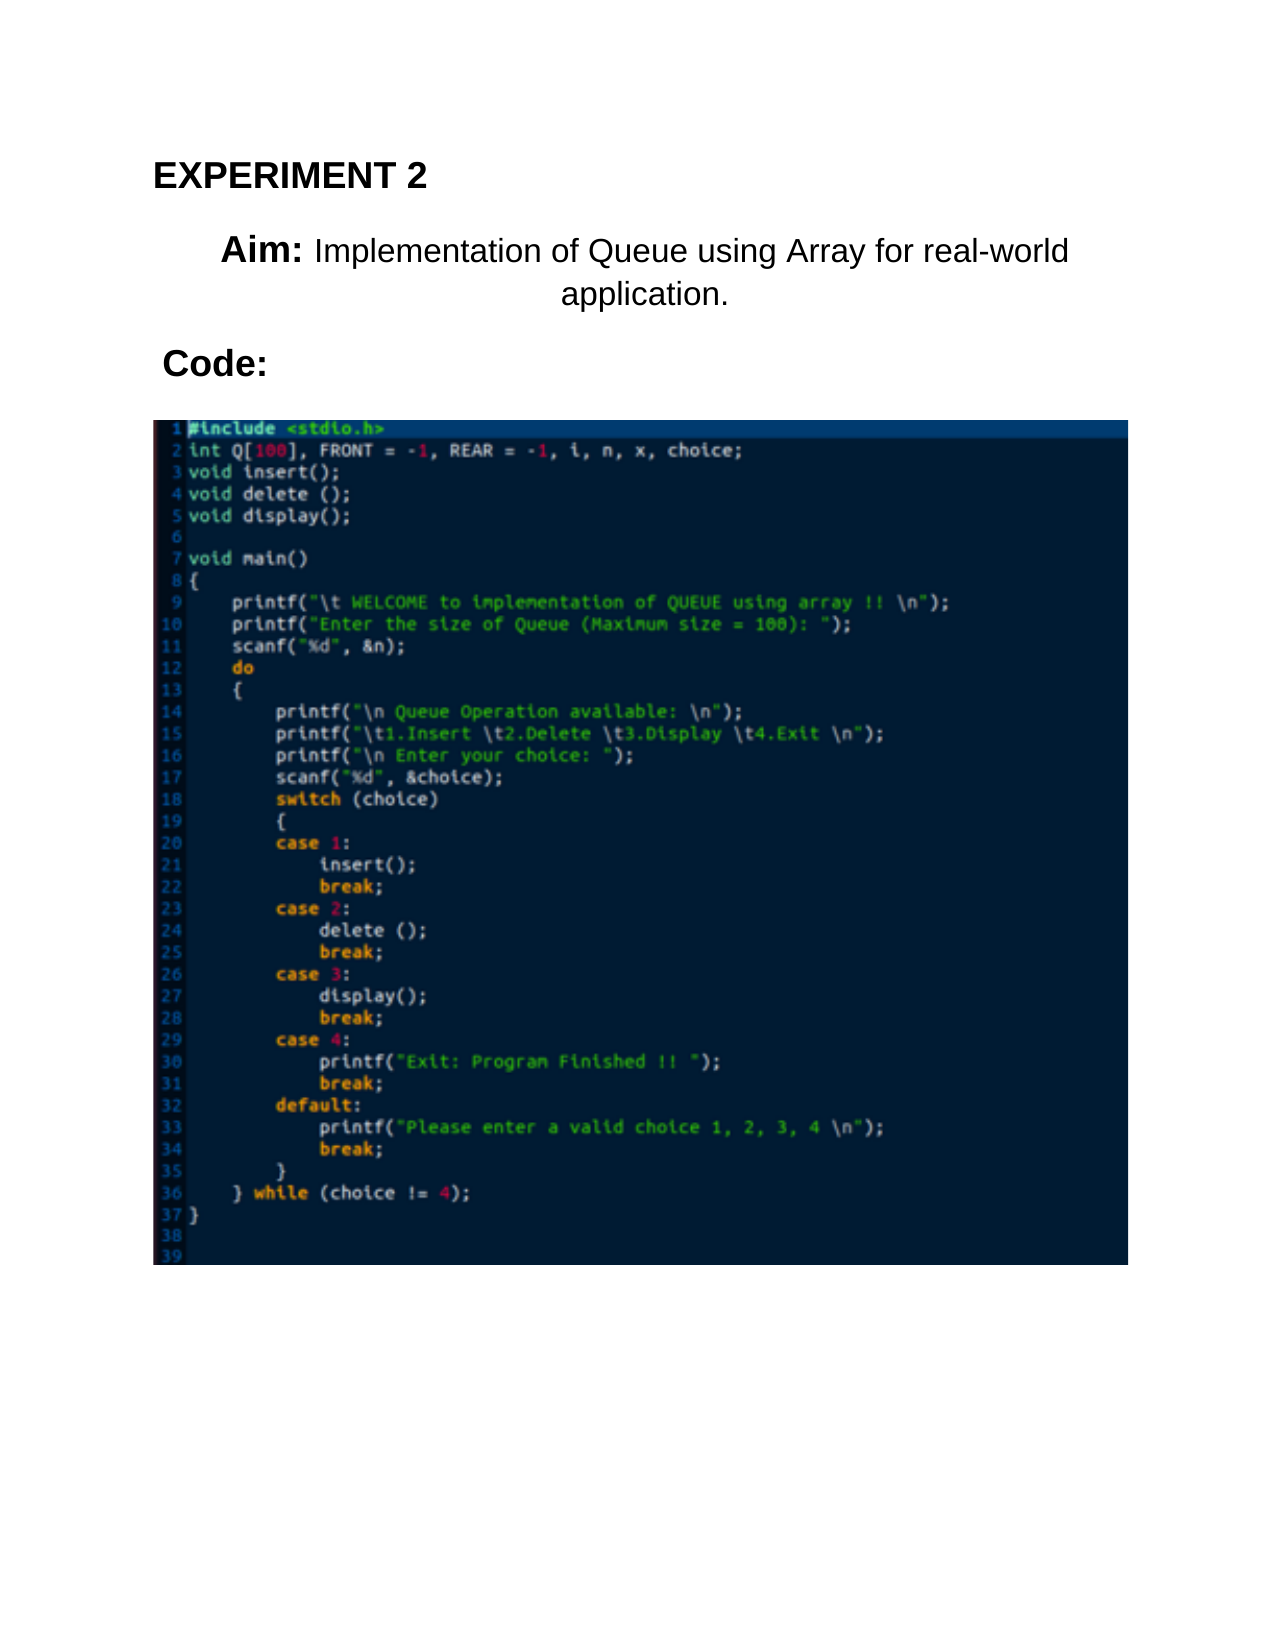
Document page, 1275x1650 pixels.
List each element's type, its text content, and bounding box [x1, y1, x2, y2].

text Code: [162, 341, 1128, 384]
text Aim: Implementation of Queue using Array for real-world application. [218, 227, 1072, 312]
text EXPERIMENT 2 [153, 153, 1128, 196]
picture [153, 420, 1129, 1265]
